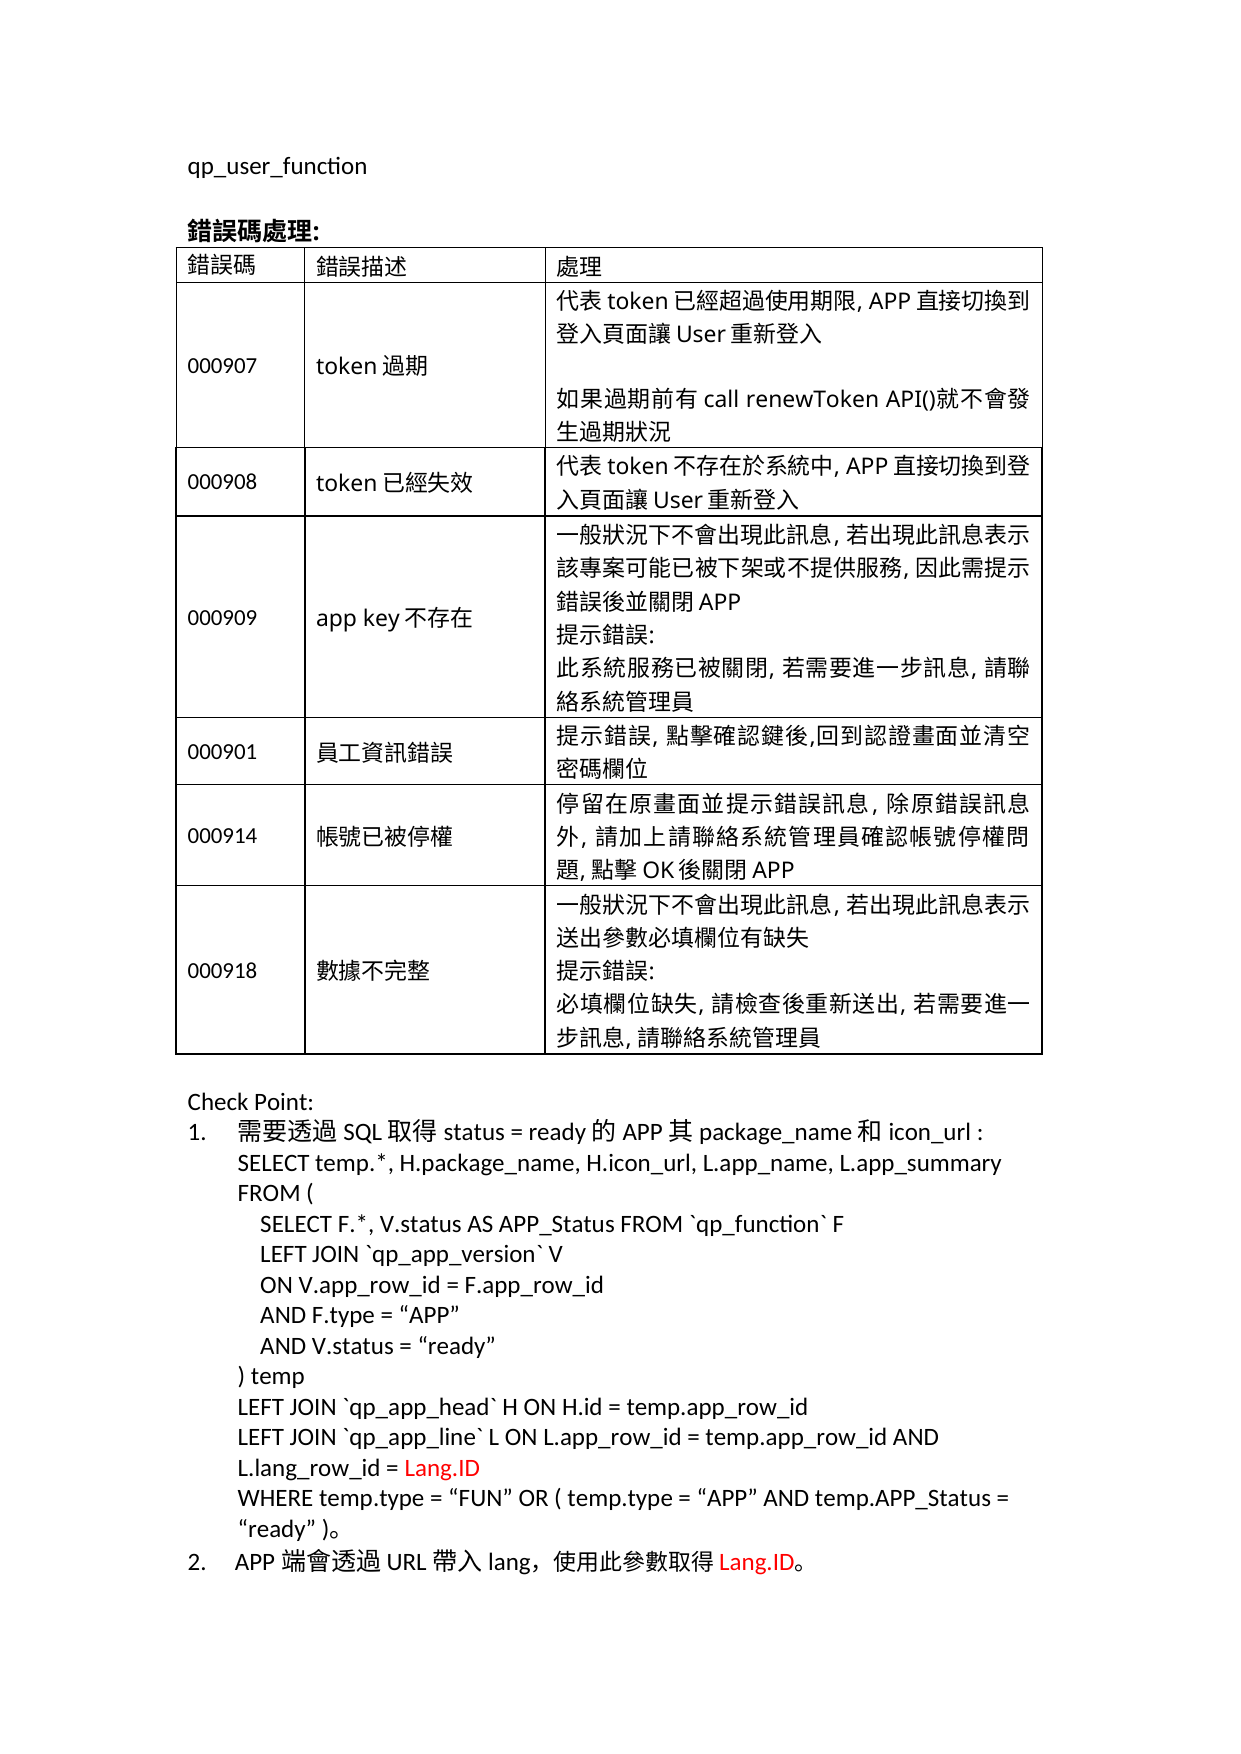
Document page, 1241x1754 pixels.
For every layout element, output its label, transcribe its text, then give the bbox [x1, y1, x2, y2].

text AND F.type = “APP” [237, 1299, 1053, 1330]
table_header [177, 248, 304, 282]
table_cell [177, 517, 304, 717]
list 需要透過 SQL 取得 status = ready 的 APP 其 package_name 和 icon_url : [187, 1116, 1053, 1147]
text 錯誤碼處理: [187, 211, 1053, 247]
text FROM ( [237, 1177, 1053, 1208]
text SELECT temp.*, H.package_name, H.icon_url, L.app_name, L.app_summary [237, 1147, 1053, 1177]
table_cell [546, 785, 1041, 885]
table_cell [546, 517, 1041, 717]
text ON V.app_row_id = F.app_row_id [237, 1269, 1053, 1299]
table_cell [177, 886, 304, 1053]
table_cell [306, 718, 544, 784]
text ) temp [237, 1360, 1053, 1391]
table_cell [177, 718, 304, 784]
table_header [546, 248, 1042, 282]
text qp_user_function [187, 150, 1053, 181]
text LEFT JOIN `qp_app_head` H ON H.id = temp.app_row_id [237, 1391, 1053, 1421]
text 2. APP 端會透過 URL 帶入 lang，使用此參數取得 Lang.ID。 [187, 1543, 1053, 1577]
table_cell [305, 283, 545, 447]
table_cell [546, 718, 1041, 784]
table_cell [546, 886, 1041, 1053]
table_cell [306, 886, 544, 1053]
text LEFT JOIN `qp_app_version` V [237, 1238, 1053, 1269]
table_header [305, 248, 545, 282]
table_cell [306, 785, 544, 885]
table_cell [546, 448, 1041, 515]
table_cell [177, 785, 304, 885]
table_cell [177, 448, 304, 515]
text SELECT F.*, V.status AS APP_Status FROM `qp_function` F [237, 1208, 1053, 1238]
text WHERE temp.type = “FUN” OR ( temp.type = “APP” AND temp.APP_Status = “ready” )。 [237, 1482, 1053, 1543]
text LEFT JOIN `qp_app_line` L ON L.app_row_id = temp.app_row_id AND L.lang_row_id = Lang.ID [237, 1421, 1053, 1482]
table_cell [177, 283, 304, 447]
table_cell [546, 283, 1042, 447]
text AND V.status = “ready” [237, 1330, 1053, 1360]
text Check Point: [187, 1086, 1053, 1116]
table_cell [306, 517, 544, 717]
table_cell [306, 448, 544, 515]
